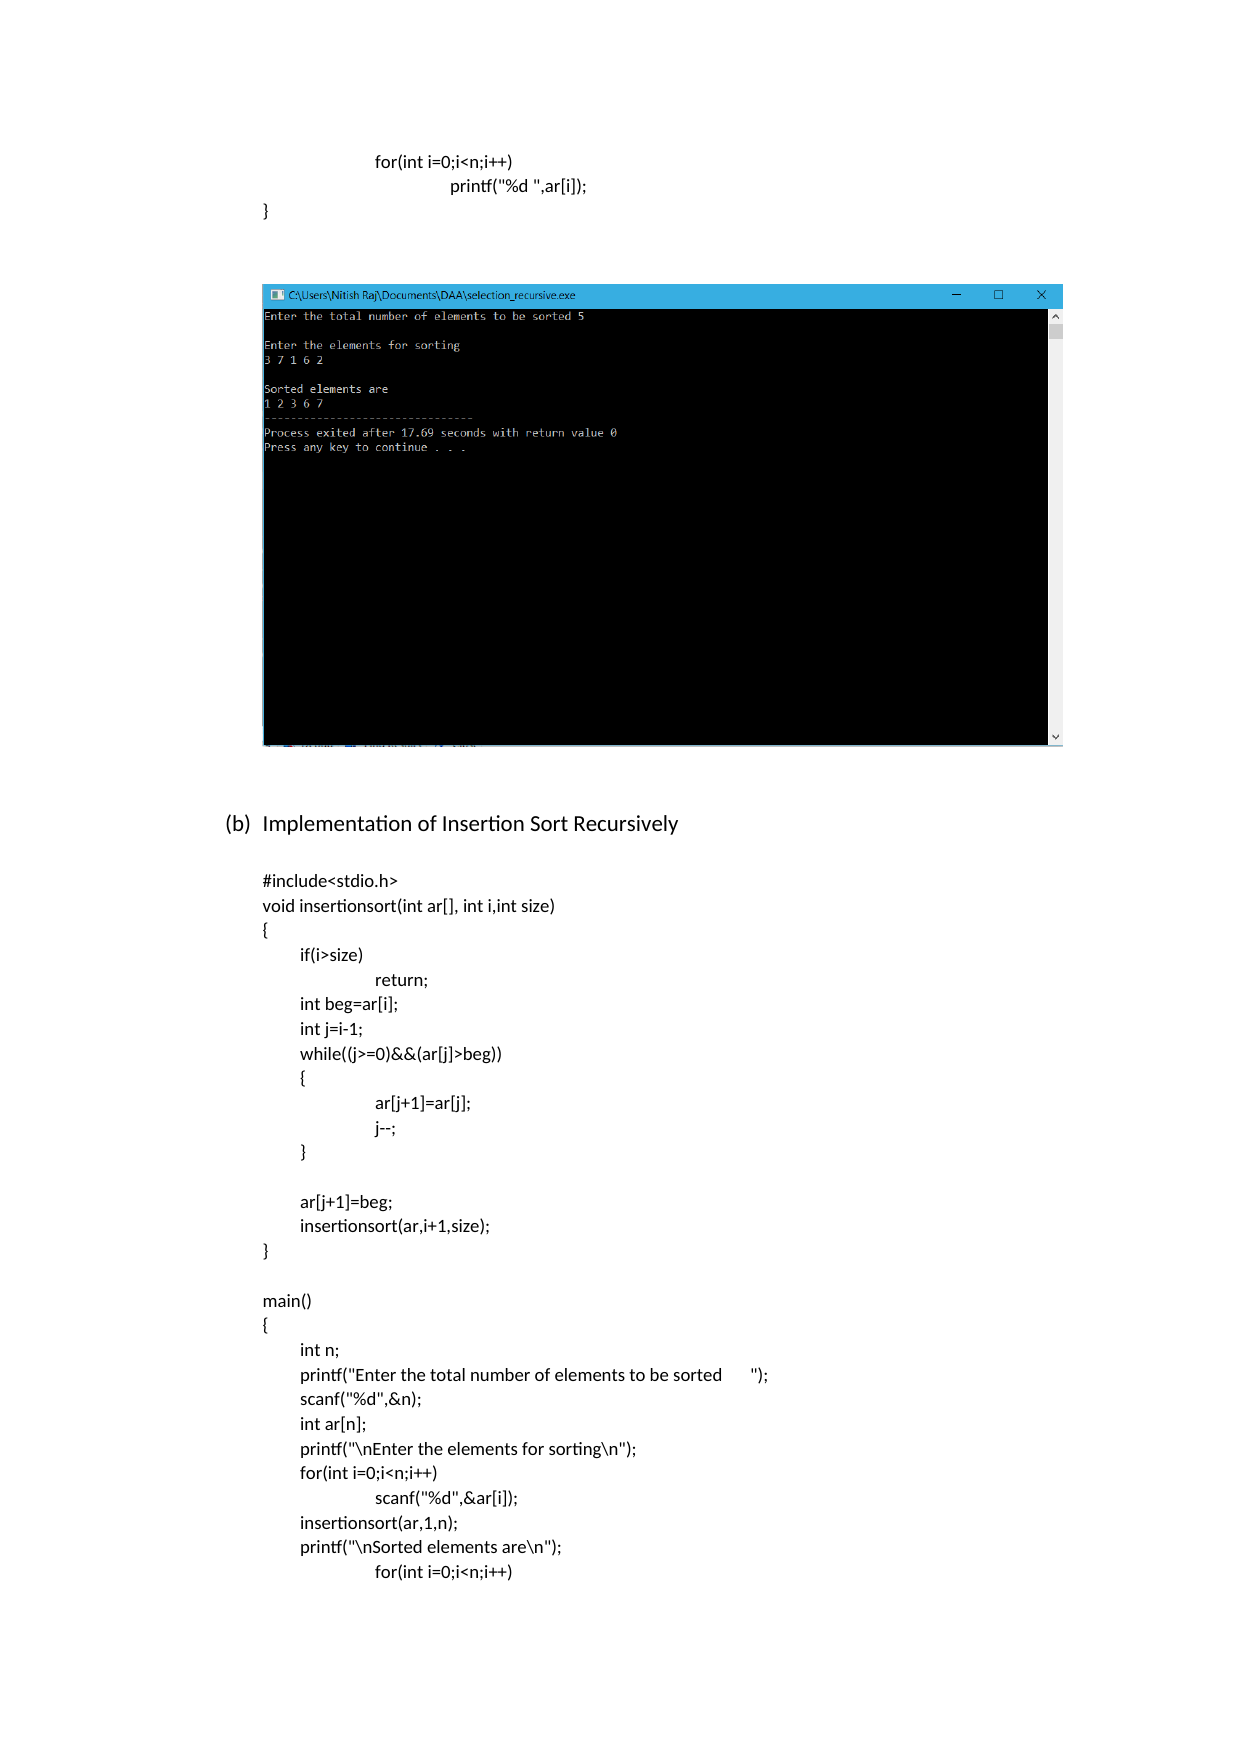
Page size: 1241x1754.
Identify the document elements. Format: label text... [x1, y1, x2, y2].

list scanf("%d",&ar[i]); [262, 1486, 1090, 1509]
list printf("Enter the total number of elements to be sorted "); [262, 1363, 1090, 1386]
list scanf("%d",&n); [262, 1387, 1090, 1410]
list ar[j+1]=beg; [262, 1190, 1090, 1213]
list while((j>=0)&&(ar[j]>beg)) [262, 1042, 1090, 1065]
list { [262, 1313, 1090, 1336]
list int n; [262, 1338, 1090, 1361]
list } [262, 1239, 1090, 1262]
list } [262, 199, 1090, 222]
list main() [262, 1289, 1090, 1312]
list void insertionsort(int ar[], int i,int size) [262, 894, 1090, 917]
list for(int i=0;i<n;i++) [262, 1560, 1090, 1583]
list printf("\nEnter the elements for sorting\n"); [262, 1437, 1090, 1460]
list #include<stdio.h> [262, 869, 1090, 892]
list { [262, 918, 1090, 941]
list return; [262, 968, 1090, 991]
list insertionsort(ar,1,n); [262, 1511, 1090, 1534]
list for(int i=0;i<n;i++) [262, 1462, 1090, 1484]
list if(i>size) [262, 943, 1090, 966]
list { [262, 1067, 1090, 1089]
list int ar[n]; [262, 1412, 1090, 1435]
list j--; [262, 1116, 1090, 1139]
list for(int i=0;i<n;i++) [262, 150, 1090, 173]
list Implementation of Insertion Sort Recursively [225, 809, 1090, 837]
list ar[j+1]=ar[j]; [262, 1091, 1090, 1114]
list } [262, 1141, 1090, 1163]
list printf("%d ",ar[i]); [262, 175, 1090, 198]
list insertionsort(ar,i+1,size); [262, 1215, 1090, 1238]
list int j=i-1; [262, 1017, 1090, 1040]
picture [262, 284, 1063, 747]
list int beg=ar[i]; [262, 992, 1090, 1015]
list printf("\nSorted elements are\n"); [262, 1536, 1090, 1558]
